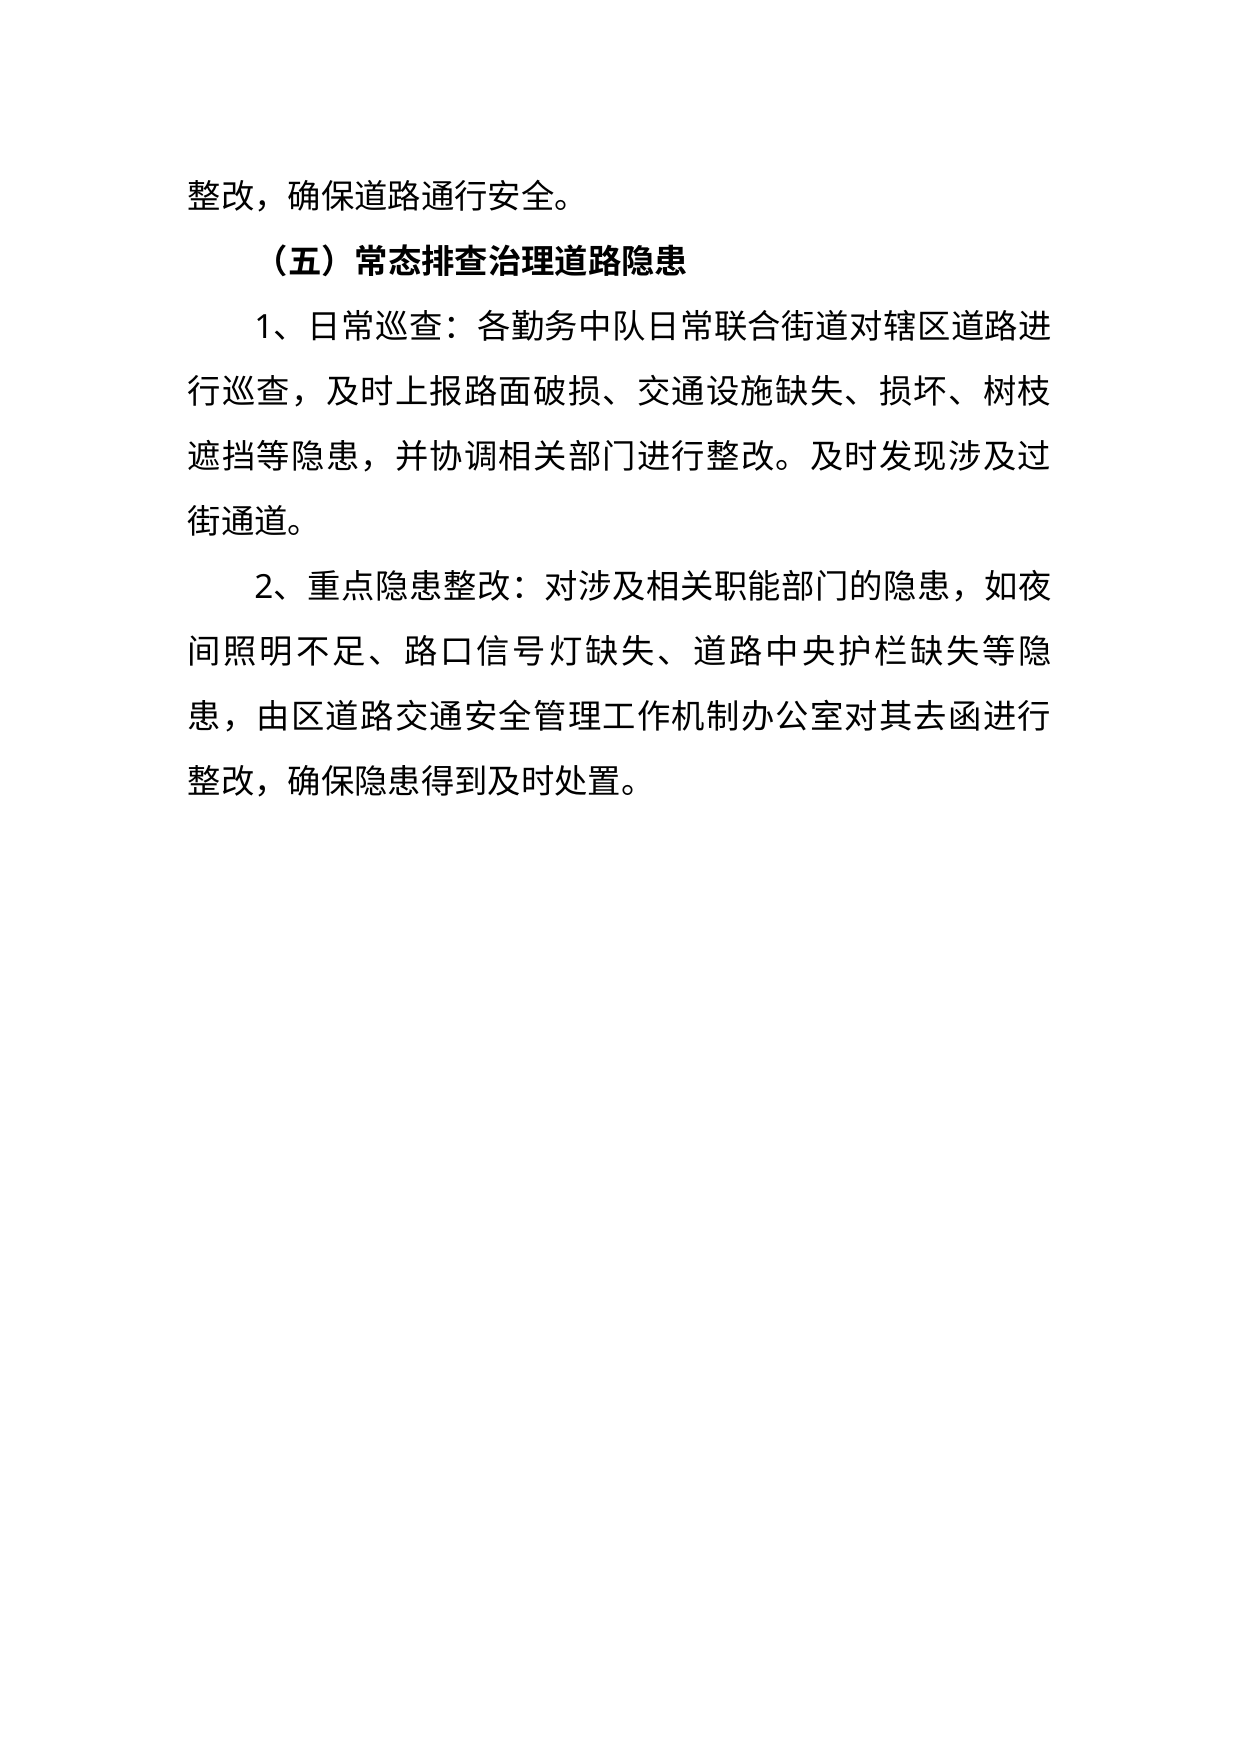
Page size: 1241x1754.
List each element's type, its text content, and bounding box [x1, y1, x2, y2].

text 1、日常巡查：各勤务中队日常联合街道对辖区道路进行巡查，及时上报路面破损、交通设施缺失、损坏、树枝遮挡等隐患，并协调相关部门进行整改。及时发现涉及过街通道。 [187, 292, 1053, 552]
text （五）常态排查治理道路隐患 [187, 227, 1053, 292]
text 2、重点隐患整改：对涉及相关职能部门的隐患，如夜间照明不足、路口信号灯缺失、道路中央护栏缺失等隐患，由区道路交通安全管理工作机制办公室对其去函进行整改，确保隐患得到及时处置。 [187, 552, 1053, 812]
text 2、路面维护：联合区相关部门，及时查看路面情况，遇路面积水情况，及时进行处置，防止因积水导致交通事故。对路面破损、围挡施工安全设施不齐等隐患及时上报整改，确保道路通行安全。 [187, 162, 1053, 227]
